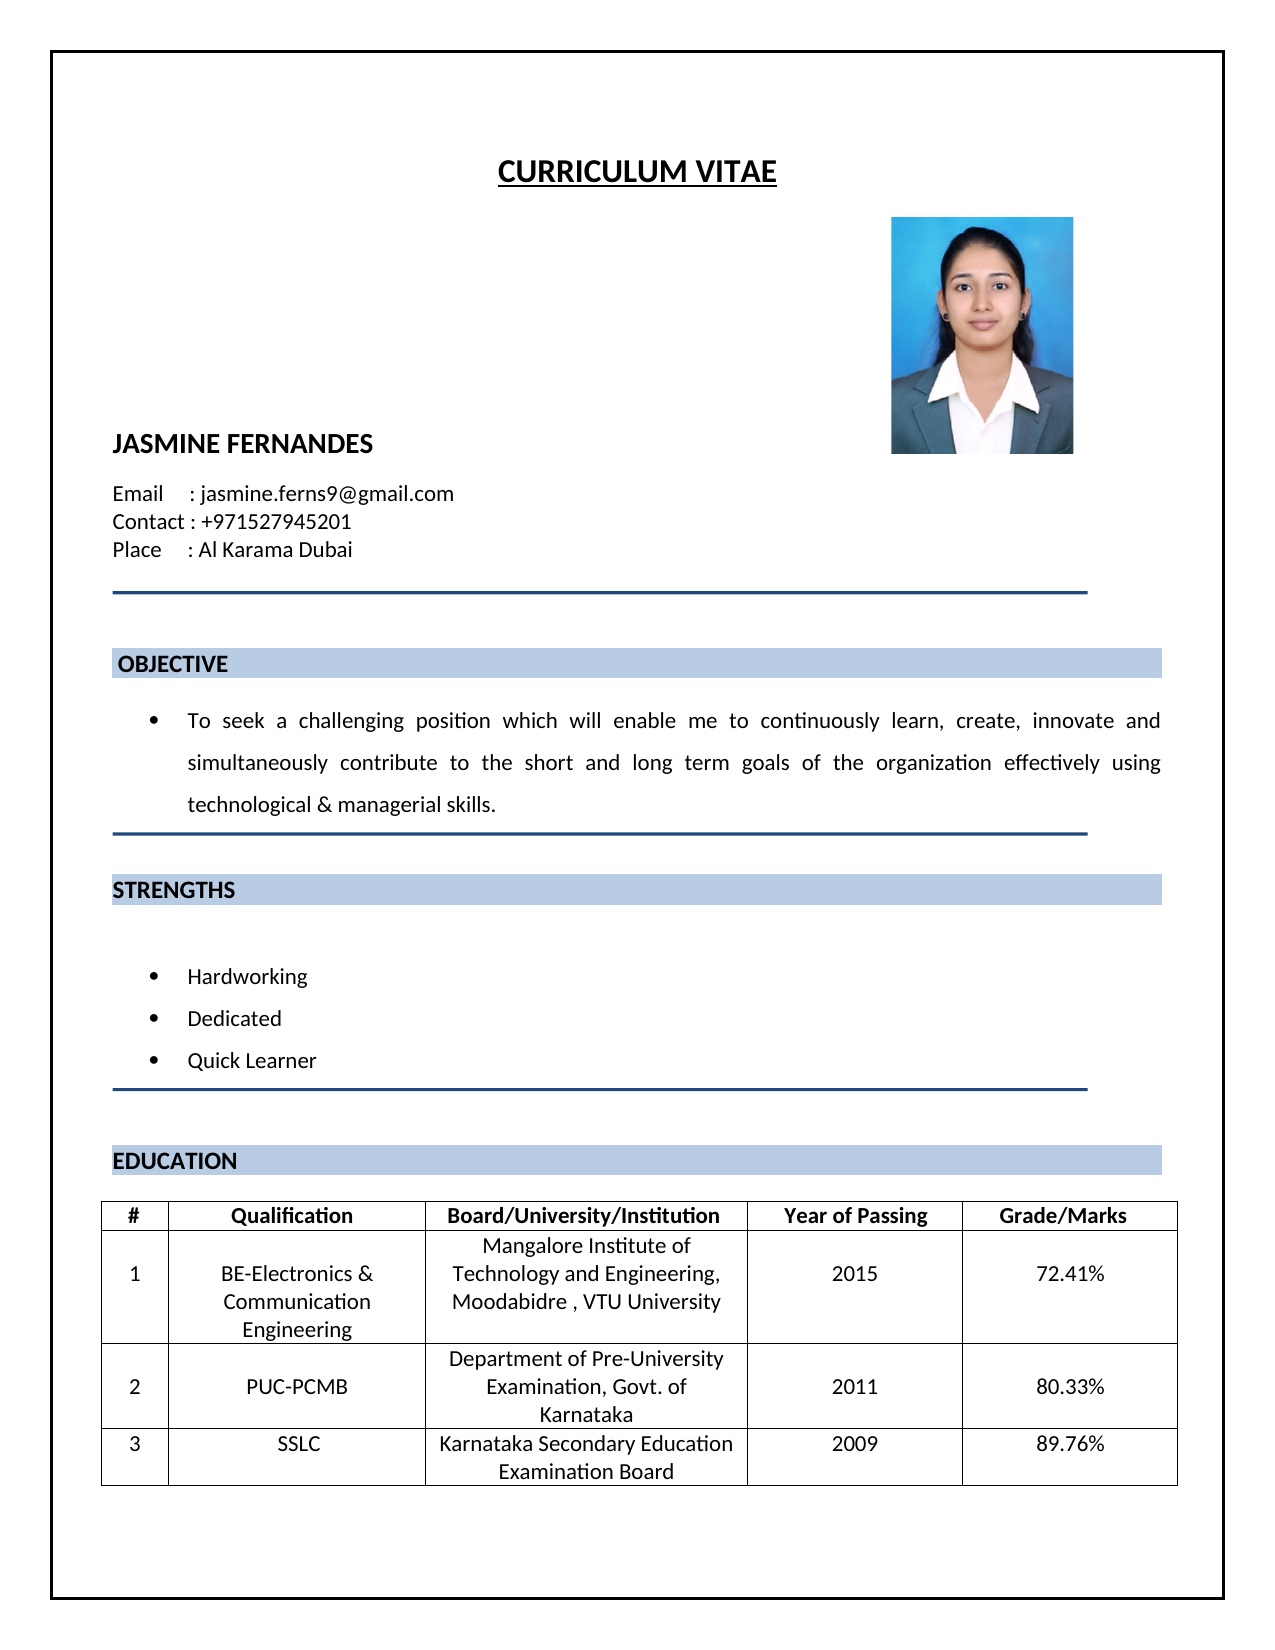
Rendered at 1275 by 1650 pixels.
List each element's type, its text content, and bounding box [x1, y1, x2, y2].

table_cell 80.33% [963, 1344, 1177, 1428]
table_header Qualification [169, 1202, 425, 1230]
text CURRICULUM VITAE [112, 150, 1162, 191]
list Dedicated [150, 1004, 1162, 1032]
table_cell PUC-PCMB [169, 1344, 425, 1428]
text JASMINE FERNANDES [112, 218, 1162, 461]
table_cell Karnataka Secondary Education Examination Board [426, 1429, 747, 1485]
table_cell 3 [102, 1429, 168, 1485]
text Contact : +971527945201 [112, 507, 1162, 535]
table_cell 2009 [748, 1429, 962, 1485]
table_cell 1 [102, 1231, 168, 1343]
list To seek a challenging position which will enable me to continuously learn, create, innovate and simultaneously contribute to the short and long term goals of the organization effectively using technological & managerial skills. [150, 706, 1162, 818]
table_header Grade/Marks [963, 1202, 1177, 1230]
text Email : jasmine.ferns9@gmail.com [112, 479, 1162, 507]
table_cell BE-Electronics & Communication Engineering [169, 1231, 425, 1343]
table_header # [102, 1202, 168, 1230]
table_cell 72.41% [963, 1231, 1177, 1343]
list Hardworking [150, 962, 1162, 990]
picture [891, 217, 1074, 454]
table_cell 2015 [748, 1231, 962, 1343]
table_cell 2011 [748, 1344, 962, 1428]
table_cell 89.76% [963, 1429, 1177, 1485]
table_cell SSLC [169, 1429, 425, 1485]
table_header Board/University/Institution [426, 1202, 747, 1230]
text Place : Al Karama Dubai [112, 535, 1162, 563]
table_header Year of Passing [748, 1202, 962, 1230]
table_cell 2 [102, 1344, 168, 1428]
text EDUCATION [112, 1145, 1162, 1175]
table_cell Department of Pre-University Examination, Govt. of Karnataka [426, 1344, 747, 1428]
text STRENGTHS [112, 874, 1162, 905]
text OBJECTIVE [112, 648, 1162, 678]
table_cell Mangalore Institute of Technology and Engineering, Moodabidre , VTU University [426, 1231, 747, 1343]
list Quick Learner [150, 1046, 1162, 1074]
